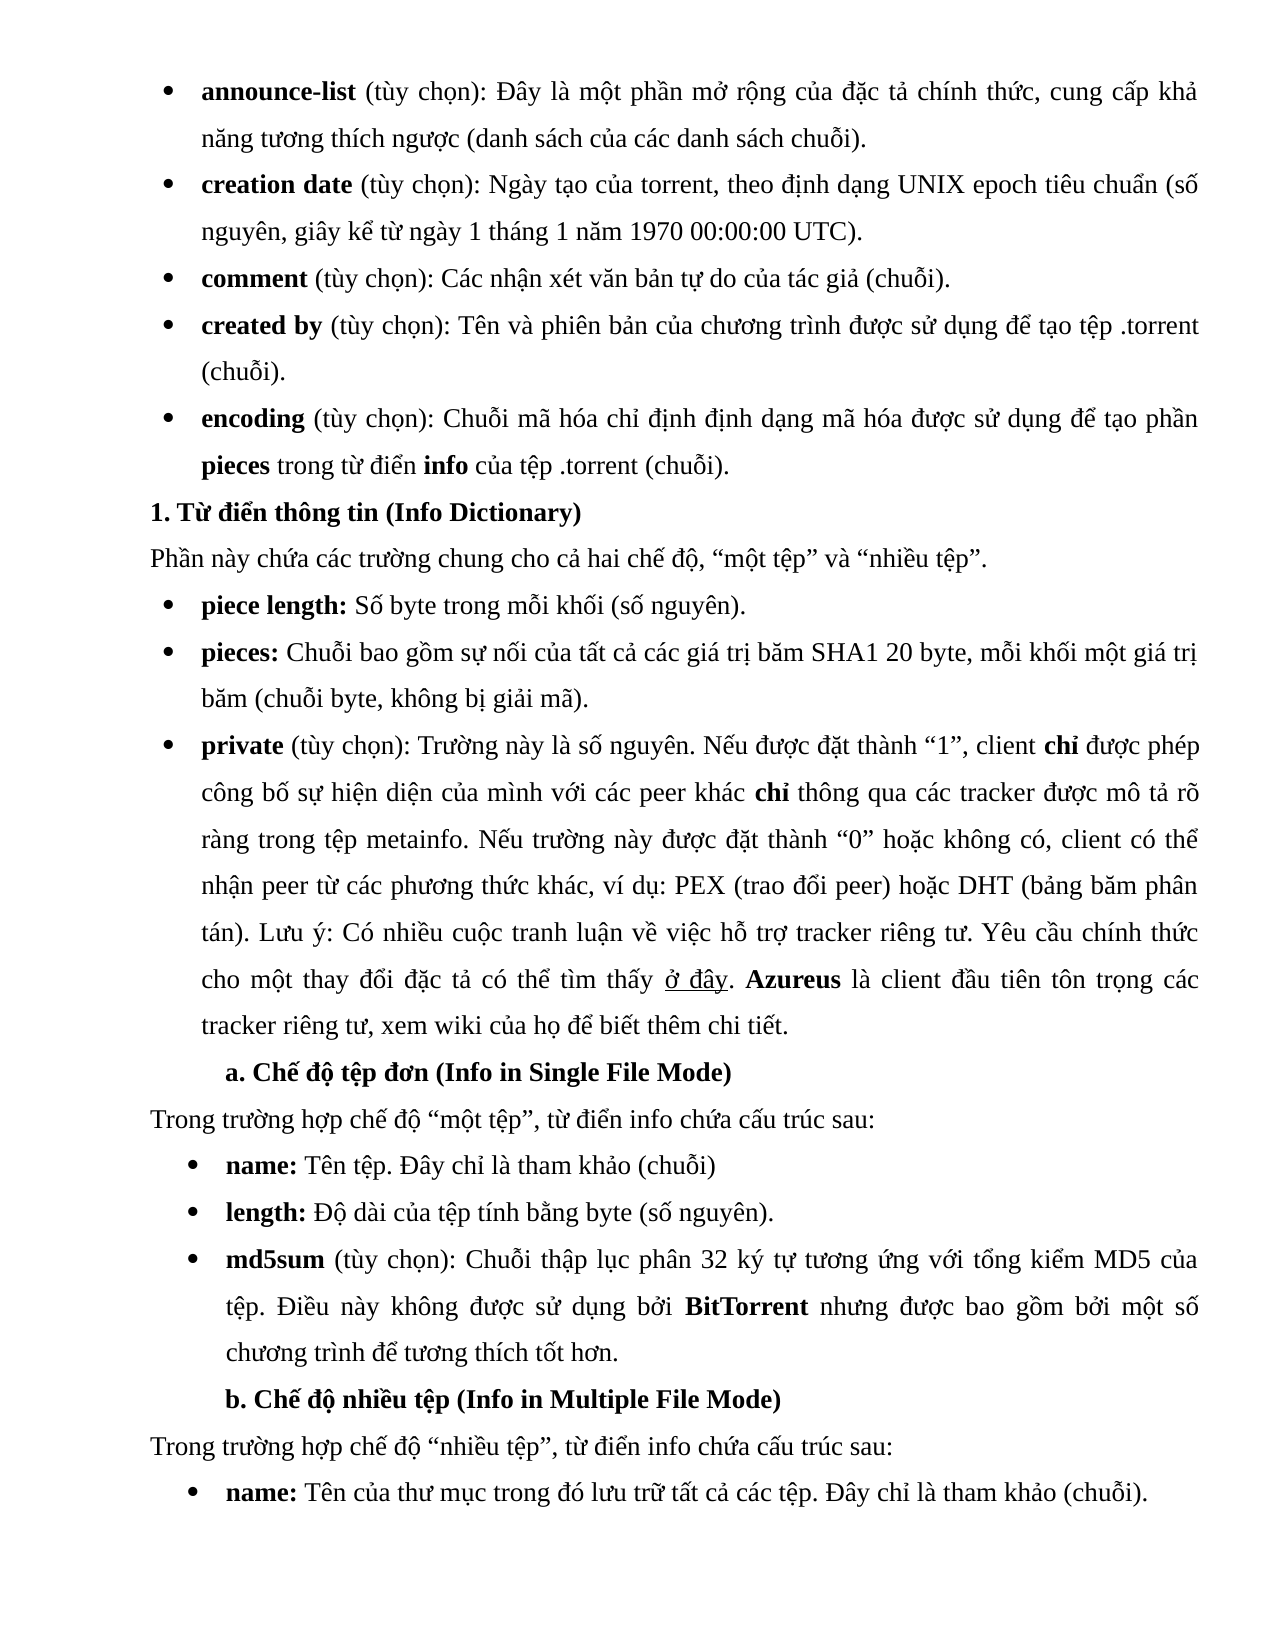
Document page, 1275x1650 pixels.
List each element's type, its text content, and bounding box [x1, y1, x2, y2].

list piece length: Số byte trong mỗi khối (số nguyên). [163, 589, 1200, 620]
list private (tùy chọn): Trường này là số nguyên. Nếu được đặt thành “1”, client chỉ được phép công bố sự hiện diện của mình với các peer khác chỉ thông qua các tracker được mô tả rõ ràng trong tệp metainfo. Nếu trường này được đặt thành “0” hoặc không có, client có thể nhận peer từ các phương thức khác, ví dụ: PEX (trao đổi peer) hoặc DHT (bảng băm phân tán). Lưu ý: Có nhiều cuộc tranh luận về việc hỗ trợ tracker riêng tư. Yêu cầu chính thức cho một thay đổi đặc tả có thể tìm thấy ở đây. Azureus là client đầu tiên tôn trọng các tracker riêng tư, xem wiki của họ để biết thêm chi tiết. [163, 729, 1200, 1041]
text 1. Từ điển thông tin (Info Dictionary) [75, 496, 1200, 527]
list encoding (tùy chọn): Chuỗi mã hóa chỉ định định dạng mã hóa được sử dụng để tạo phần pieces trong từ điển info của tệp .torrent (chuỗi). [163, 402, 1200, 480]
text b. Chế độ nhiều tệp (Info in Multiple File Mode) [75, 1383, 1200, 1414]
text Phần này chứa các trường chung cho cả hai chế độ, “một tệp” và “nhiều tệp”. [75, 542, 1200, 573]
list creation date (tùy chọn): Ngày tạo của torrent, theo định dạng UNIX epoch tiêu chuẩn (số nguyên, giây kể từ ngày 1 tháng 1 năm 1970 00:00:00 UTC). [163, 168, 1200, 246]
list name: Tên tệp. Đây chỉ là tham khảo (chuỗi) [188, 1149, 1200, 1181]
text Trong trường hợp chế độ “một tệp”, từ điển info chứa cấu trúc sau: [75, 1103, 1200, 1134]
list length: Độ dài của tệp tính bằng byte (số nguyên). [188, 1196, 1200, 1227]
list pieces: Chuỗi bao gồm sự nối của tất cả các giá trị băm SHA1 20 byte, mỗi khối một giá trị băm (chuỗi byte, không bị giải mã). [163, 636, 1200, 714]
text a. Chế độ tệp đơn (Info in Single File Mode) [75, 1056, 1200, 1087]
list name: Tên của thư mục trong đó lưu trữ tất cả các tệp. Đây chỉ là tham khảo (chuỗi). [188, 1477, 1200, 1508]
list md5sum (tùy chọn): Chuỗi thập lục phân 32 ký tự tương ứng với tổng kiểm MD5 của tệp. Điều này không được sử dụng bởi BitTorrent nhưng được bao gồm bởi một số chương trình để tương thích tốt hơn. [188, 1243, 1200, 1368]
text Trong trường hợp chế độ “nhiều tệp”, từ điển info chứa cấu trúc sau: [75, 1430, 1200, 1461]
list created by (tùy chọn): Tên và phiên bản của chương trình được sử dụng để tạo tệp .torrent (chuỗi). [163, 309, 1200, 387]
list comment (tùy chọn): Các nhận xét văn bản tự do của tác giả (chuỗi). [163, 262, 1200, 293]
list announce-list (tùy chọn): Đây là một phần mở rộng của đặc tả chính thức, cung cấp khả năng tương thích ngược (danh sách của các danh sách chuỗi). [163, 75, 1200, 153]
